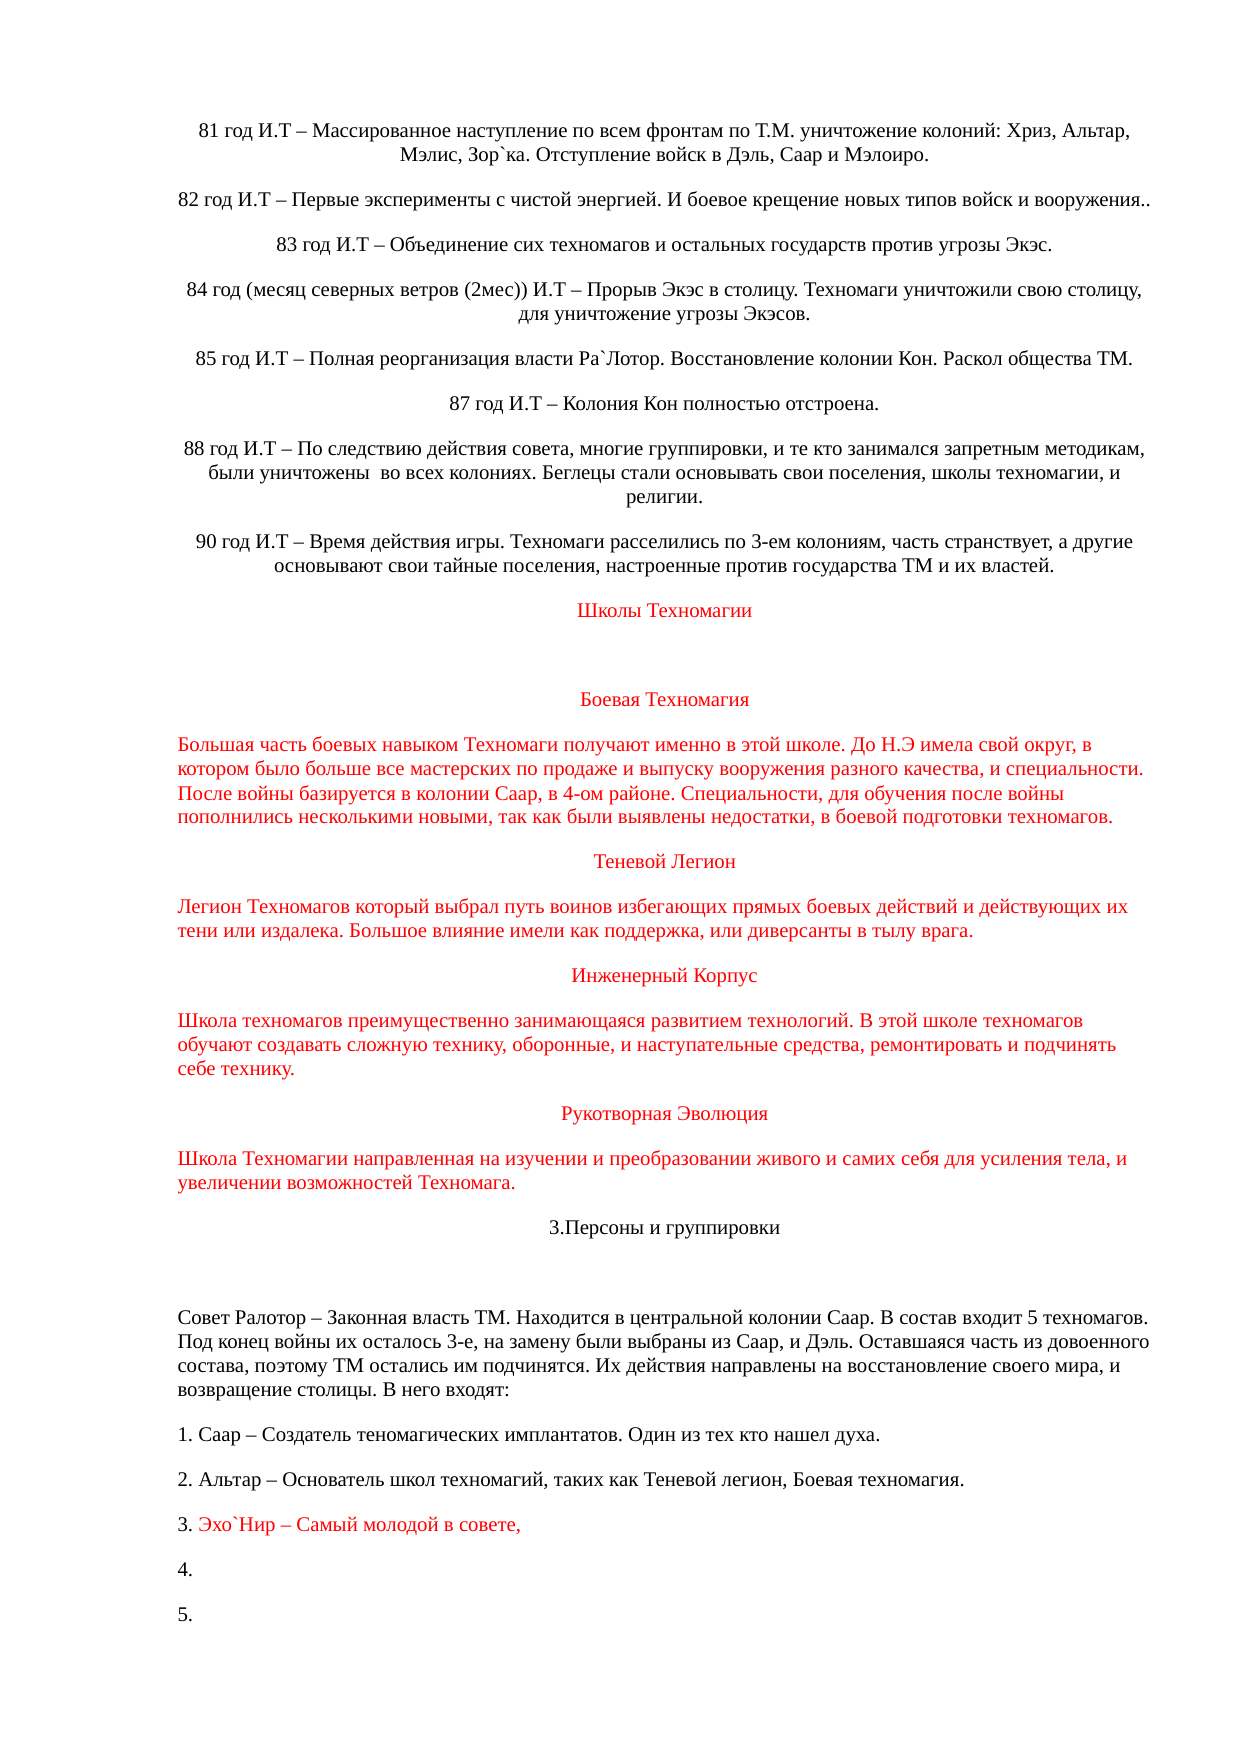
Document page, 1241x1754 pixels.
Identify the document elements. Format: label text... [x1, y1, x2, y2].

text 3.Персоны и группировки [177, 1215, 1152, 1239]
text 85 год И.Т – Полная реорганизация власти Ра`Лотор. Восстановление колонии Кон. Раскол общества ТМ. [177, 346, 1152, 370]
text 81 год И.Т – Массированное наступление по всем фронтам по Т.М. уничтожение колоний: Хриз, Альтар, Мэлис, Зор`ка. Отступление войск в Дэль, Саар и Мэлоиро. [177, 118, 1152, 166]
text Инженерный Корпус [177, 963, 1152, 987]
text 3. Эхо`Нир – Самый молодой в совете, [177, 1512, 1152, 1536]
text Боевая Техномагия [177, 687, 1152, 711]
text Большая часть боевых навыком Техномаги получают именно в этой школе. До Н.Э имела свой округ, в котором было больше все мастерских по продаже и выпуску вооружения разного качества, и специальности. После войны базируется в колонии Саар, в 4-ом районе. Специальности, для обучения после войны пополнились несколькими новыми, так как были выявлены недостатки, в боевой подготовки техномагов. [177, 732, 1152, 828]
text 90 год И.Т – Время действия игры. Техномаги расселились по 3-ем колониям, часть странствует, а другие основывают свои тайные поселения, настроенные против государства ТМ и их властей. [177, 529, 1152, 577]
text 4. [177, 1557, 1152, 1581]
text Школа Техномагии направленная на изучении и преобразовании живого и самих себя для усиления тела, и увеличении возможностей Техномага. [177, 1146, 1152, 1194]
text 84 год (месяц северных ветров (2мес)) И.Т – Прорыв Экэс в столицу. Техномаги уничтожили свою столицу, для уничтожение угрозы Экэсов. [177, 277, 1152, 325]
text Школа техномагов преимущественно занимающаяся развитием технологий. В этой школе техномагов обучают создавать сложную технику, оборонные, и наступательные средства, ремонтировать и подчинять себе технику. [177, 1008, 1152, 1080]
text 88 год И.Т – По следствию действия совета, многие группировки, и те кто занимался запретным методикам, были уничтожены во всех колониях. Беглецы стали основывать свои поселения, школы техномагии, и религии. [177, 436, 1152, 508]
text 83 год И.Т – Объединение сих техномагов и остальных государств против угрозы Экэс. [177, 232, 1152, 256]
text Совет Ралотор – Законная власть ТМ. Находится в центральной колонии Саар. В состав входит 5 техномагов. Под конец войны их осталось 3-е, на замену были выбраны из Саар, и Дэль. Оставшаяся часть из довоенного состава, поэтому ТМ остались им подчинятся. Их действия направлены на восстановление своего мира, и возвращение столицы. В него входят: [177, 1305, 1152, 1401]
text 82 год И.Т – Первые эксперименты с чистой энергией. И боевое крещение новых типов войск и вооружения.. [177, 187, 1152, 211]
text Теневой Легион [177, 849, 1152, 873]
text 87 год И.Т – Колония Кон полностью отстроена. [177, 391, 1152, 415]
text Рукотворная Эволюция [177, 1101, 1152, 1125]
text 2. Альтар – Основатель школ техномагий, таких как Теневой легион, Боевая техномагия. [177, 1467, 1152, 1491]
text Легион Техномагов который выбрал путь воинов избегающих прямых боевых действий и действующих их тени или издалека. Большое влияние имели как поддержка, или диверсанты в тылу врага. [177, 894, 1152, 942]
text 1. Саар – Создатель теномагических имплантатов. Один из тех кто нашел духа. [177, 1422, 1152, 1446]
text Школы Техномагии [177, 598, 1152, 622]
text 5. [177, 1601, 1152, 1626]
